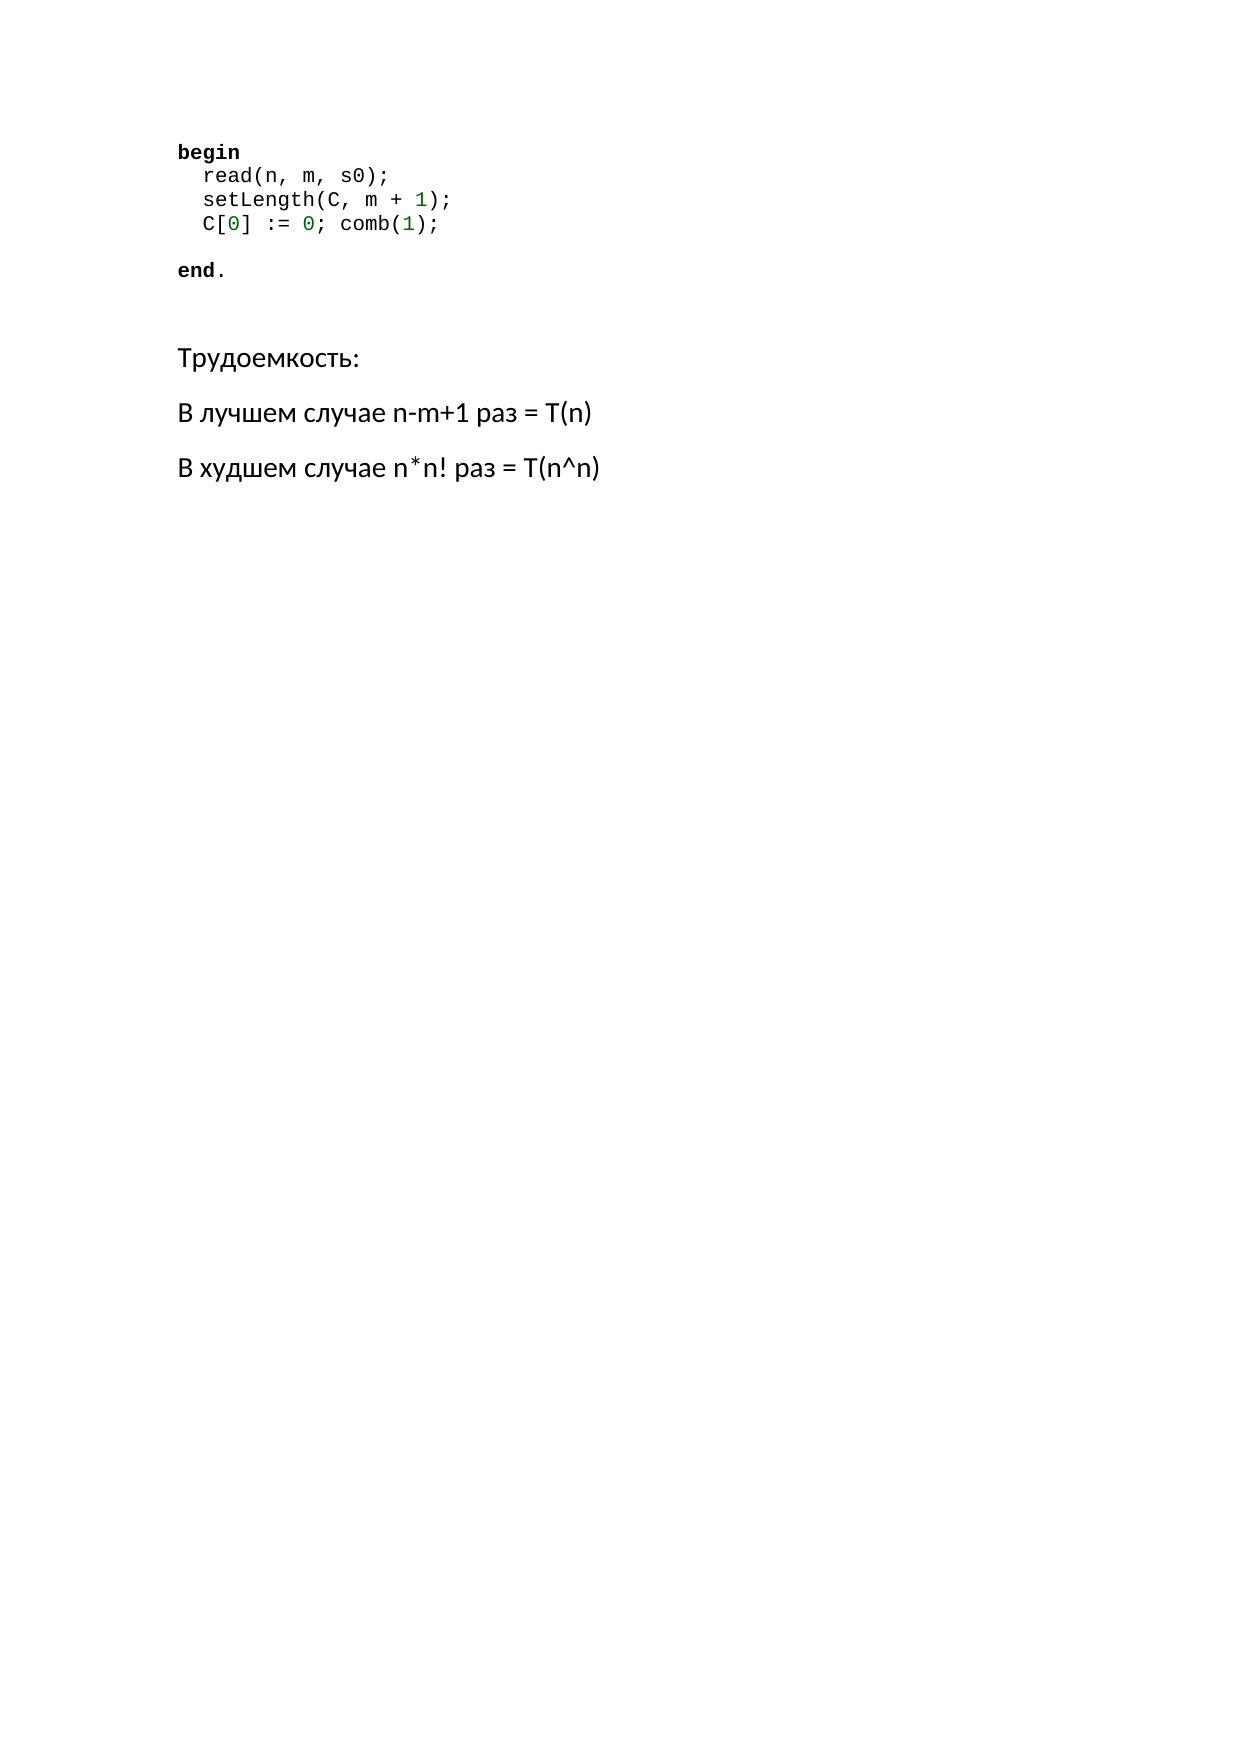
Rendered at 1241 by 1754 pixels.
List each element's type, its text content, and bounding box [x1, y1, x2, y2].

text read(n, m, s0); [177, 165, 1152, 189]
text В худшем случае n*n! раз = Т(n^n) [177, 449, 1152, 484]
text end. [177, 260, 1152, 284]
text begin [177, 142, 1152, 165]
text Трудоемкость: [177, 339, 1152, 374]
text В лучшем случае n-m+1 раз = T(n) [177, 394, 1152, 429]
text C[0] := 0; comb(1); [177, 213, 1152, 236]
text setLength(C, m + 1); [177, 189, 1152, 213]
